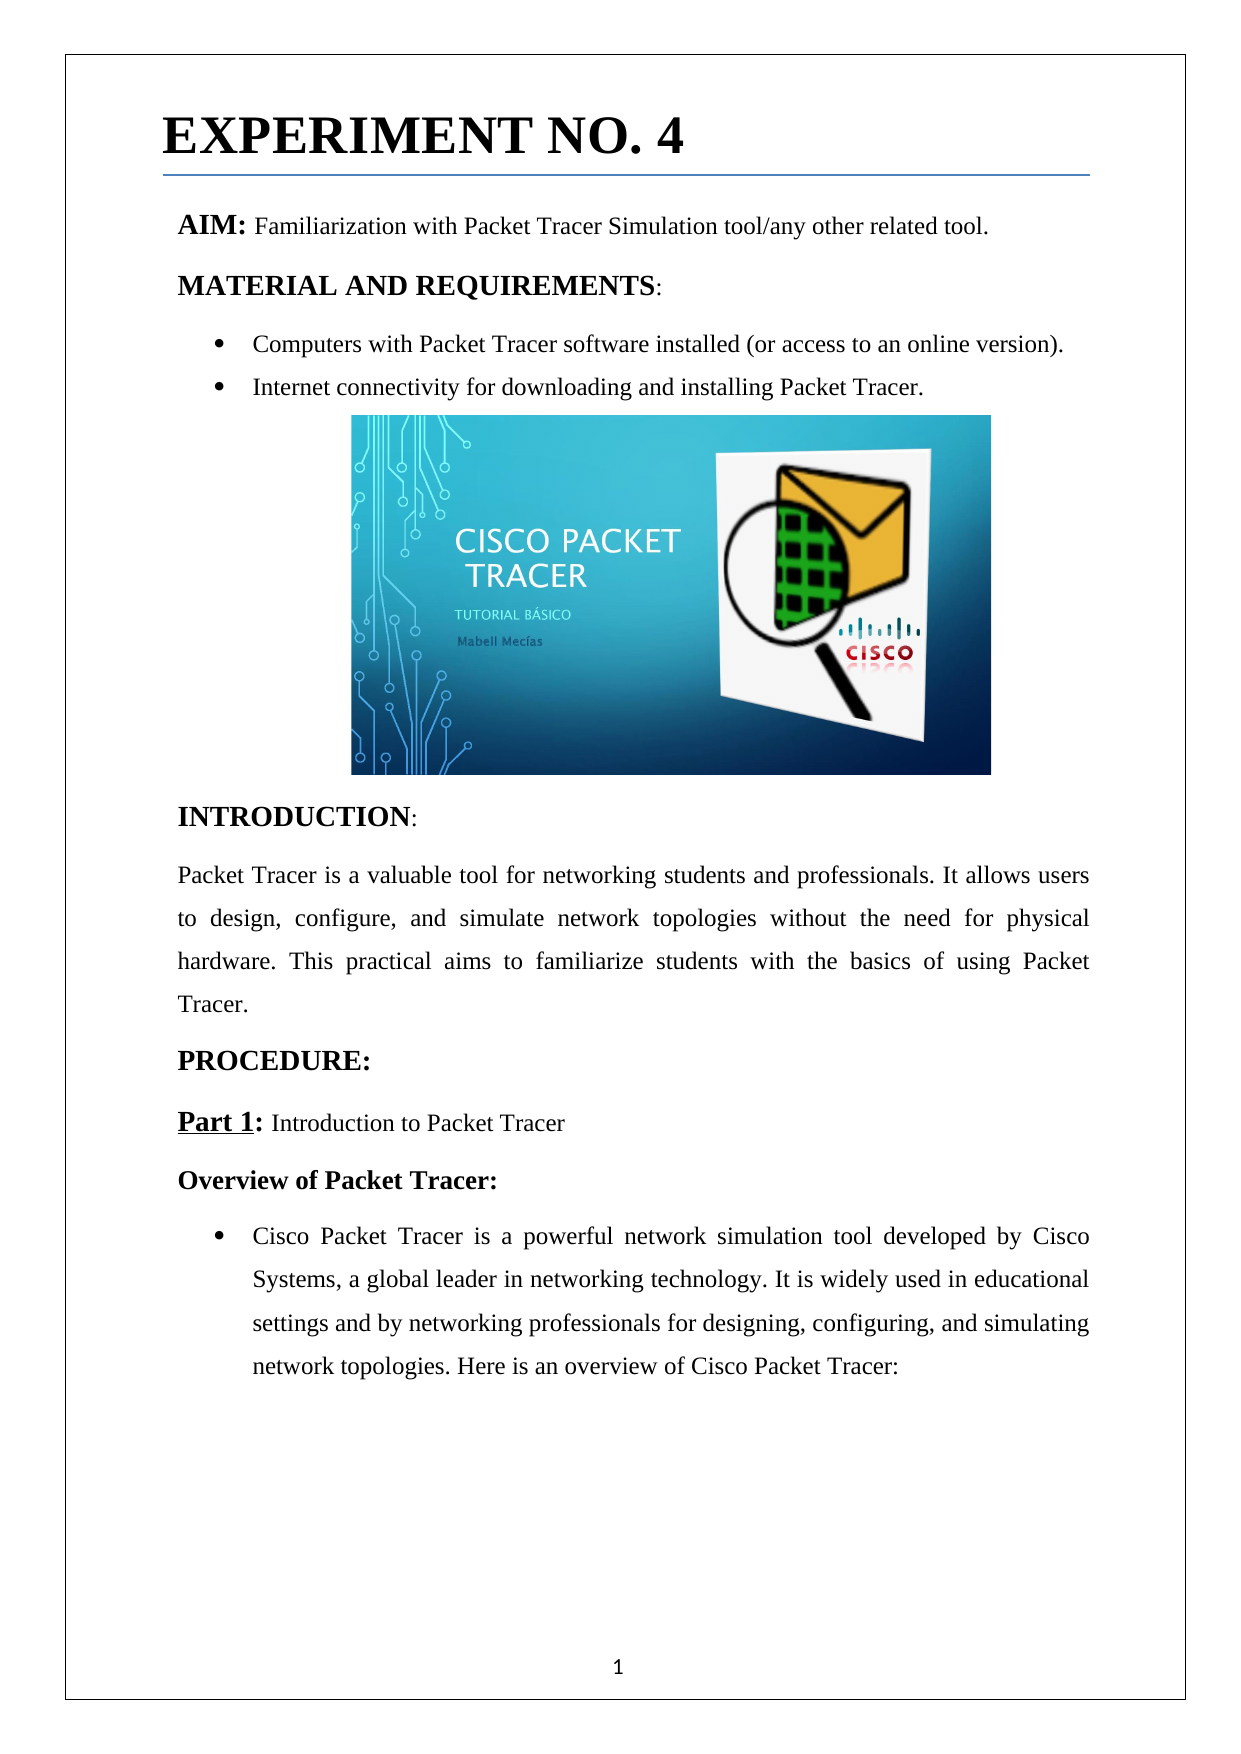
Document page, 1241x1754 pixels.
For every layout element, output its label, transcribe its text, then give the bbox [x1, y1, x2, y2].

text Part 1: Introduction to Packet Tracer [177, 1104, 1090, 1137]
text AIM: Familiarization with Packet Tracer Simulation tool/any other related tool. [177, 207, 1090, 241]
list Internet connectivity for downloading and installing Packet Tracer. [215, 372, 1090, 401]
picture [351, 415, 992, 775]
list Cisco Packet Tracer is a powerful network simulation tool developed by Cisco Systems, a global leader in networking technology. It is widely used in educational settings and by networking professionals for designing, configuring, and simulating network topologies. Here is an overview of Cisco Packet Tracer: [215, 1221, 1090, 1379]
title EXPERIMENT NO. 4 [162, 103, 1090, 176]
text PROCEDURE: [177, 1043, 1090, 1076]
text Overview of Packet Tracer: [177, 1164, 1090, 1196]
text Packet Tracer is a valuable tool for networking students and professionals. It allows users to design, configure, and simulate network topologies without the need for physical hardware. This practical aims to familiarize students with the basics of using Packet Tracer. [177, 860, 1090, 1018]
text MATERIAL AND REQUIREMENTS: [177, 268, 1090, 302]
list Computers with Packet Tracer software installed (or access to an online version). [215, 329, 1090, 358]
text INTRODUCTION: [177, 799, 1090, 833]
